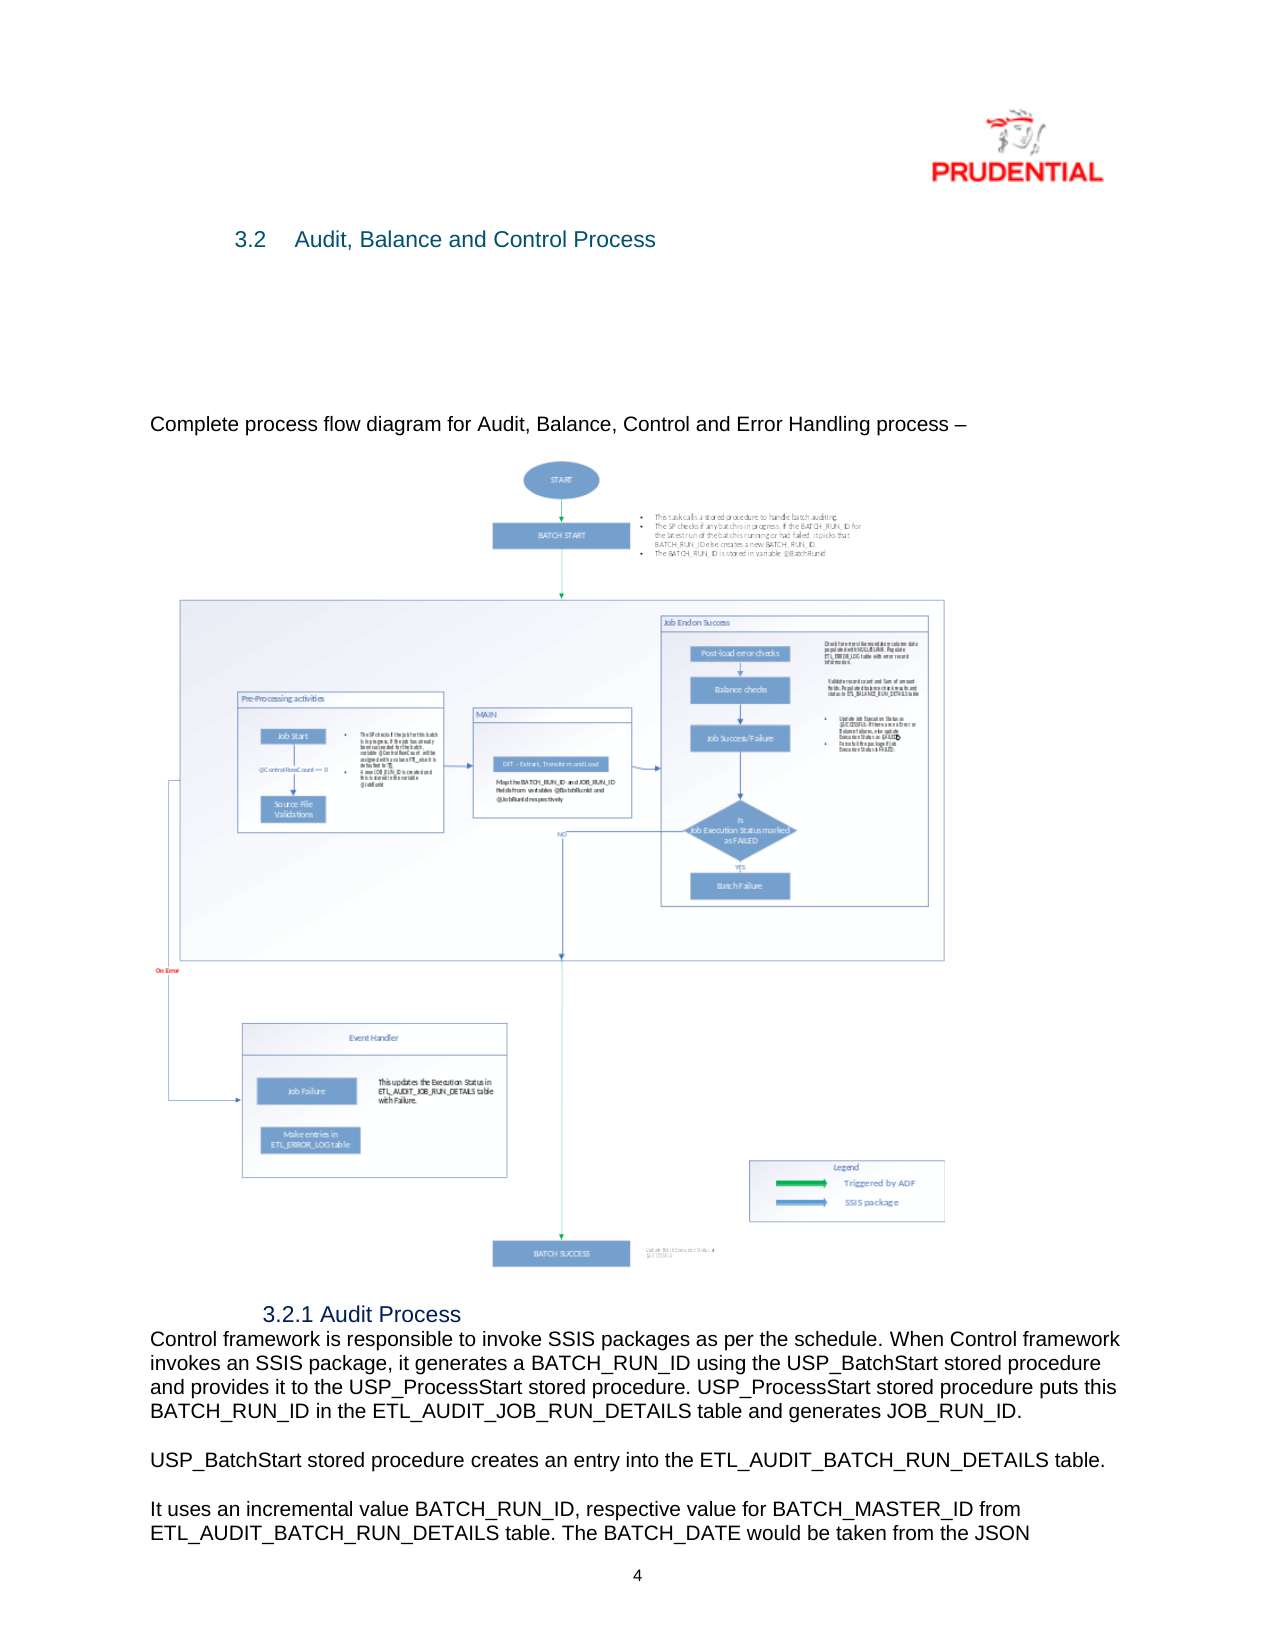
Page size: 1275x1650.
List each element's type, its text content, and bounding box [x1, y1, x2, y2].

text Complete process flow diagram for Audit, Balance, Control and Error Handling process – [150, 412, 1125, 436]
text USP_BatchStart stored procedure creates an entry into the ETL_AUDIT_BATCH_RUN_DETAILS table. [150, 1448, 1125, 1472]
subtitle Audit, Balance and Control Process [234, 226, 1125, 252]
subtitle 3.2.1 Audit Process [225, 1301, 1125, 1327]
picture [900, 90, 1125, 201]
text Control framework is responsible to invoke SSIS packages as per the schedule. When Control framework invokes an SSIS package, it generates a BATCH_RUN_ID using the USP_BatchStart stored procedure and provides it to the USP_ProcessStart stored procedure. USP_ProcessStart stored procedure puts this BATCH_RUN_ID in the ETL_AUDIT_JOB_RUN_DETAILS table and generates JOB_RUN_ID. [150, 1327, 1125, 1423]
